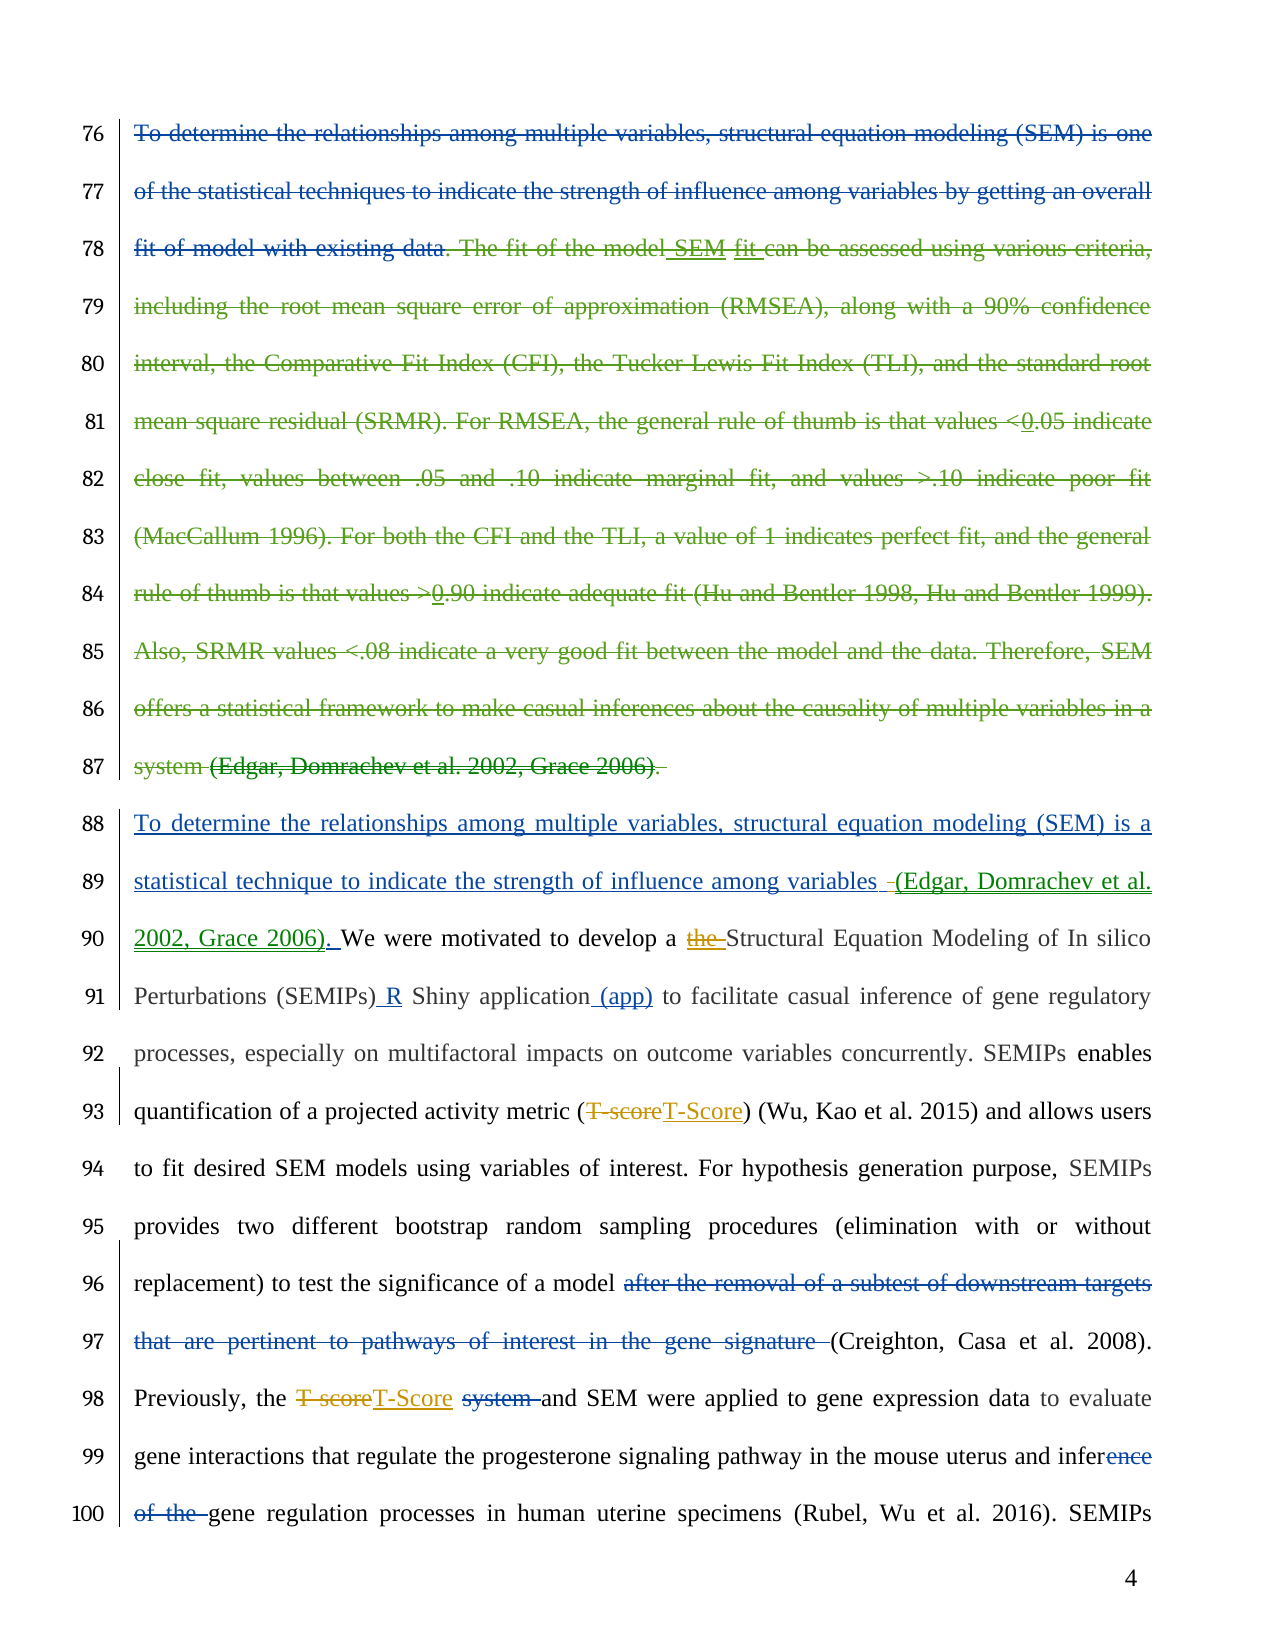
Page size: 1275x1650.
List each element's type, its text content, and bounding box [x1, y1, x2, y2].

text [133, 892, 1152, 1527]
